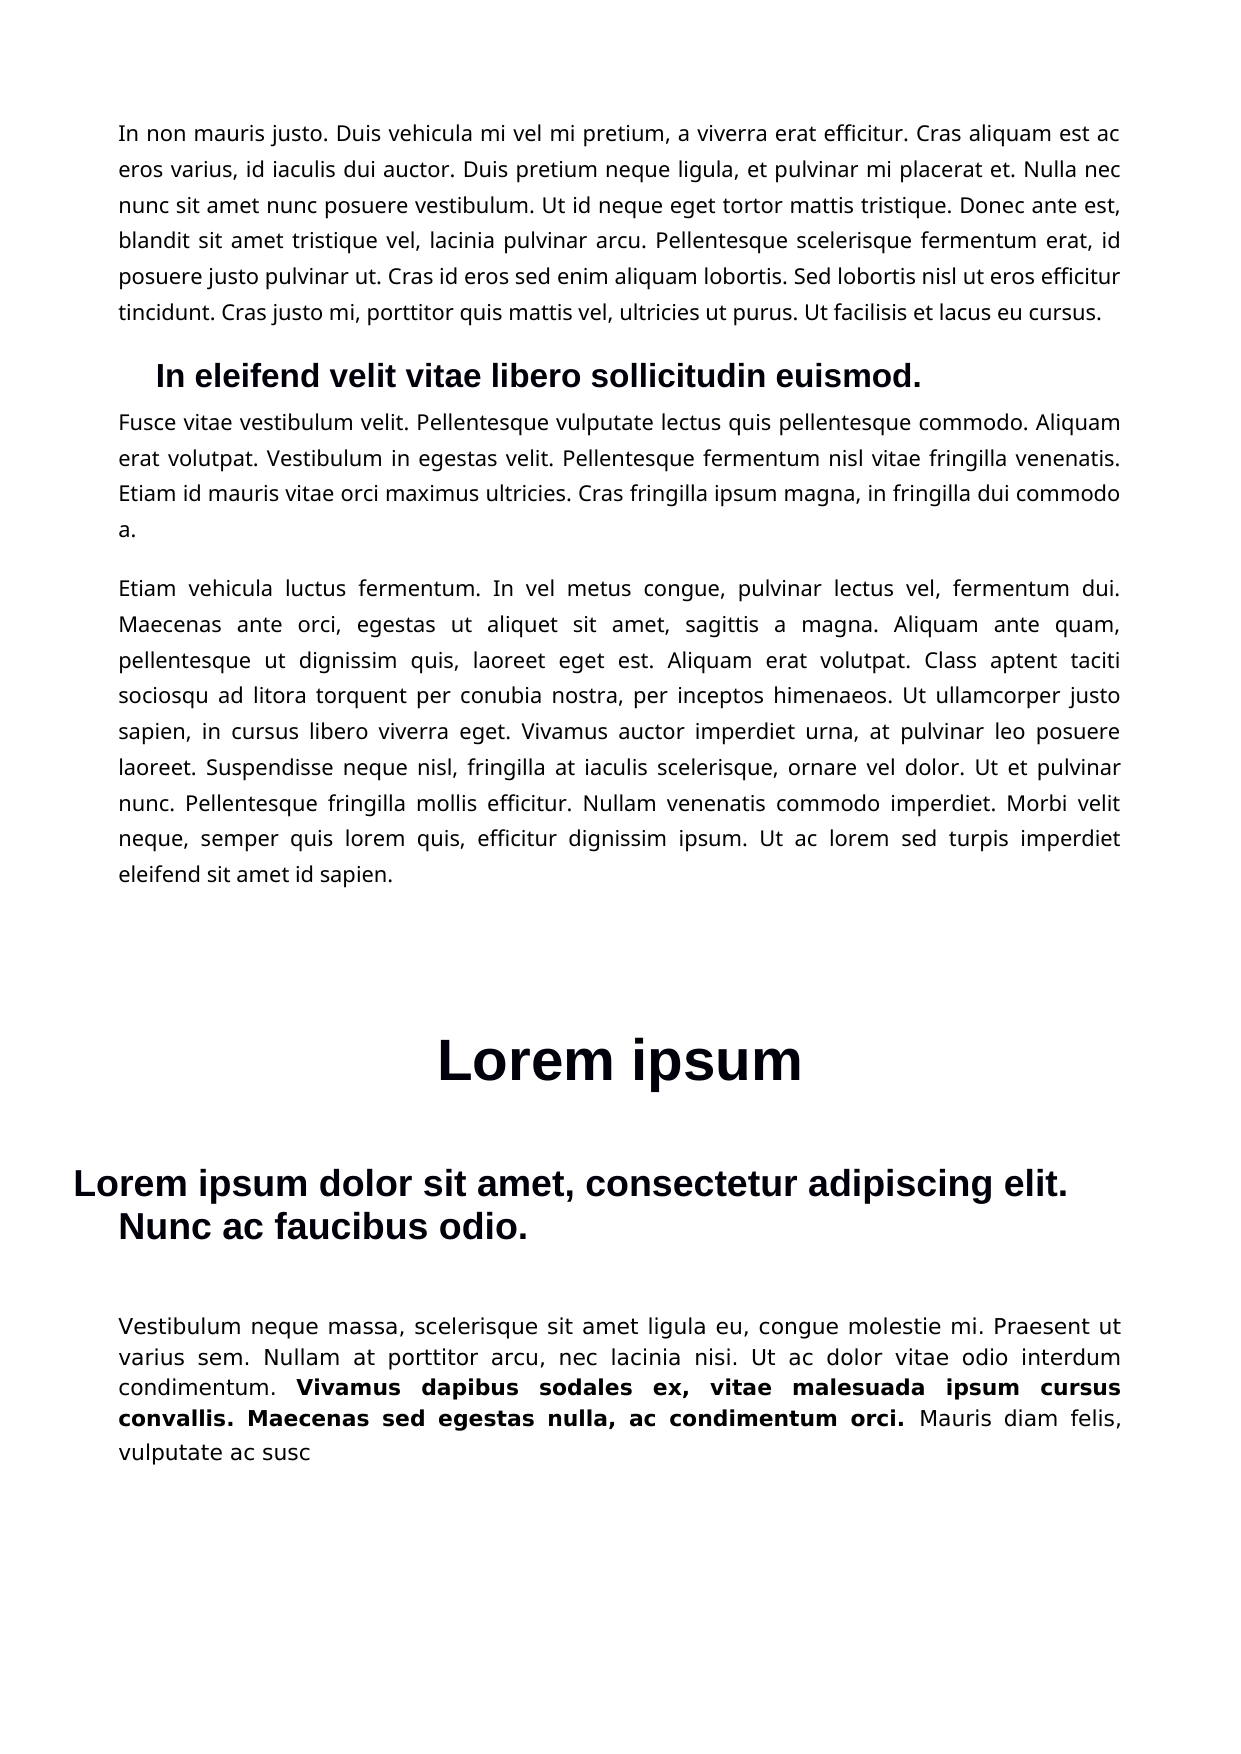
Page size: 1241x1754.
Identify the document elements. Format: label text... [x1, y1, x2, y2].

text Vestibulum neque massa, scelerisque sit amet ligula eu, congue molestie mi. Praesent ut varius sem. Nullam at porttitor arcu, nec lacinia nisi. Ut ac dolor vitae odio interdum condimentum. Vivamus dapibus sodales ex, vitae malesuada ipsum cursus convallis. Maecenas sed egestas nulla, ac condimentum orci. Mauris diam felis, vulputate ac susc [118, 1314, 1122, 1467]
subtitle Lorem ipsum dolor sit amet, consectetur adipiscing elit. Nunc ac faucibus odio. [73, 1161, 1122, 1247]
text Fusce vitae vestibulum velit. Pellentesque vulputate lectus quis pellentesque commodo. Aliquam erat volutpat. Vestibulum in egestas velit. Pellentesque fermentum nisl vitae fringilla venenatis. Etiam id mauris vitae orci maximus ultricies. Cras fringilla ipsum magna, in fringilla dui commodo a. [118, 407, 1122, 544]
text Etiam vehicula luctus fermentum. In vel metus congue, pulvinar lectus vel, fermentum dui. Maecenas ante orci, egestas ut aliquet sit amet, sagittis a magna. Aliquam ante quam, pellentesque ut dignissim quis, laoreet eget est. Aliquam erat volutpat. Class aptent taciti sociosqu ad litora torquent per conubia nostra, per inceptos himenaeos. Ut ullamcorper justo sapien, in cursus libero viverra eget. Vivamus auctor imperdiet urna, at pulvinar leo posuere laoreet. Suspendisse neque nisl, fringilla at iaculis scelerisque, ornare vel dolor. Ut et pulvinar nunc. Pellentesque fringilla mollis efficitur. Nullam venenatis commodo imperdiet. Morbi velit neque, semper quis lorem quis, efficitur dignissim ipsum. Ut ac lorem sed turpis imperdiet eleifend sit amet id sapien. [118, 573, 1122, 889]
text In non mauris justo. Duis vehicula mi vel mi pretium, a viverra erat efficitur. Cras aliquam est ac eros varius, id iaculis dui auctor. Duis pretium neque ligula, et pulvinar mi placerat et. Nulla nec nunc sit amet nunc posuere vestibulum. Ut id neque eget tortor mattis tristique. Donec ante est, blandit sit amet tristique vel, lacinia pulvinar arcu. Pellentesque scelerisque fermentum erat, id posuere justo pulvinar ut. Cras id eros sed enim aliquam lobortis. Sed lobortis nisl ut eros efficitur tincidunt. Cras justo mi, porttitor quis mattis vel, ultricies ut purus. Ut facilisis et lacus eu cursus. [118, 118, 1122, 327]
subtitle In eleifend velit vitae libero sollicitudin euismod. [156, 356, 1122, 394]
title Lorem ipsum [118, 1026, 1122, 1093]
